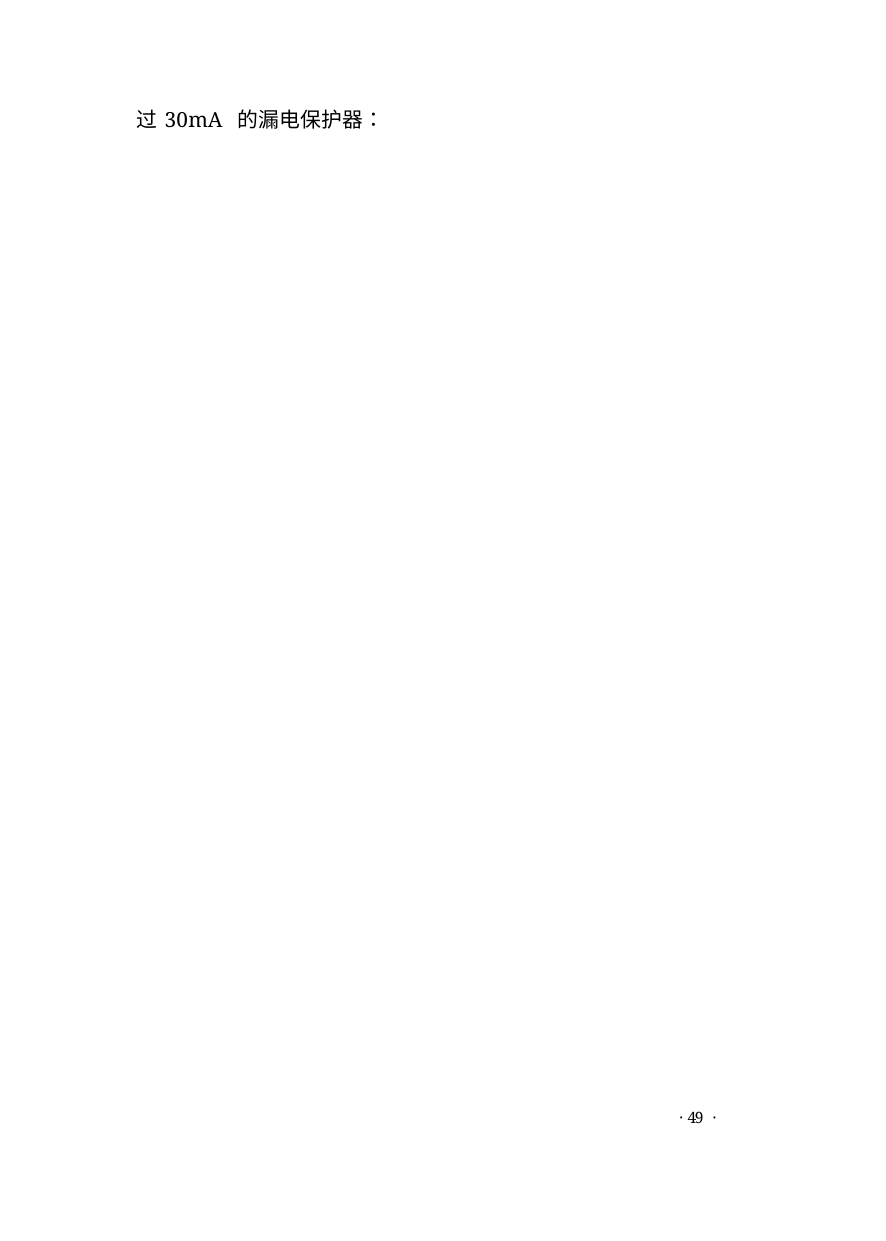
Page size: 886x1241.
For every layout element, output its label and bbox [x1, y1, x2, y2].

text [136, 105, 743, 134]
